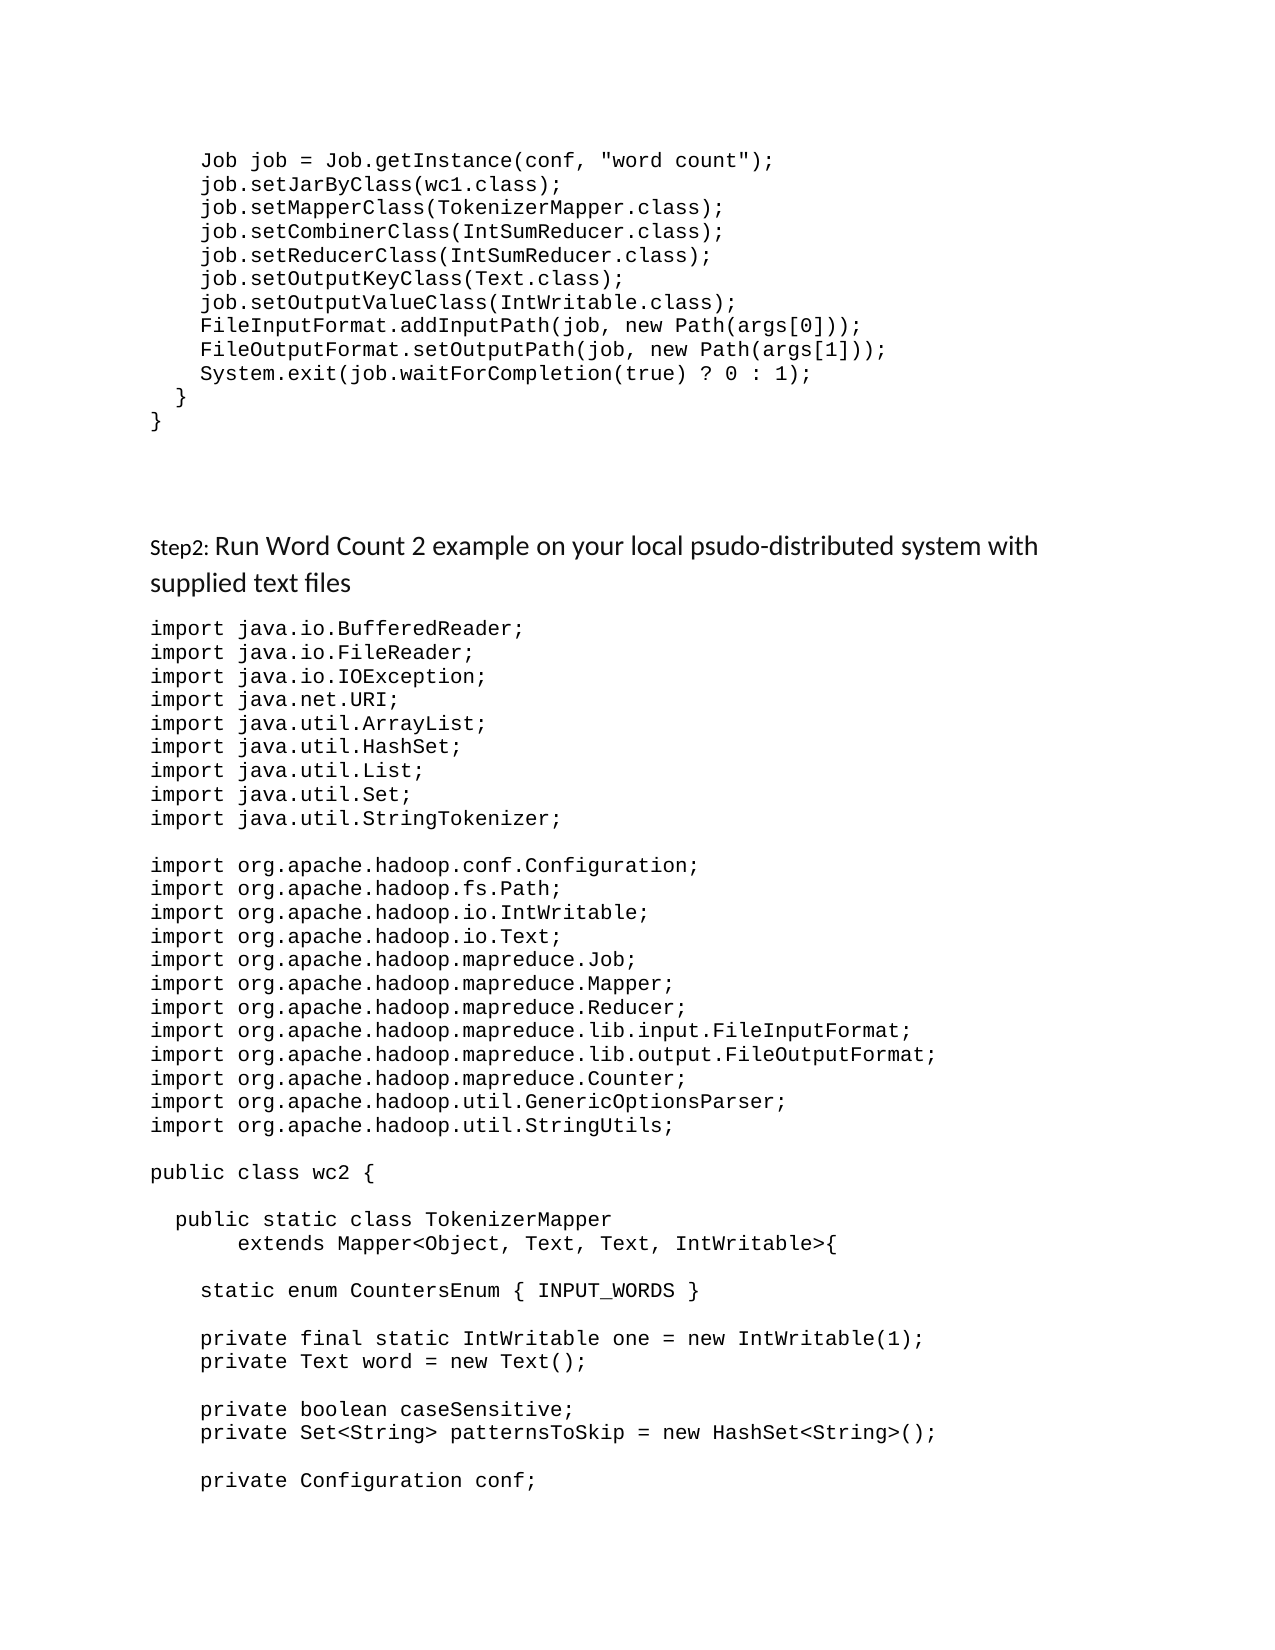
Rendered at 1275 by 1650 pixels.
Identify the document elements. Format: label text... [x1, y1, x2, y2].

text } [150, 410, 1125, 434]
text import java.util.Set; [150, 784, 1125, 807]
text job.setReducerClass(IntSumReducer.class); [150, 244, 1125, 268]
text import org.apache.hadoop.io.IntWritable; [150, 902, 1125, 926]
text import java.net.URI; [150, 689, 1125, 713]
text public class wc2 { [150, 1162, 1125, 1186]
text import java.util.StringTokenizer; [150, 807, 1125, 831]
text import java.io.IOException; [150, 666, 1125, 689]
text import org.apache.hadoop.mapreduce.Job; [150, 949, 1125, 973]
text import org.apache.hadoop.mapreduce.Counter; [150, 1068, 1125, 1091]
text job.setMapperClass(TokenizerMapper.class); [150, 197, 1125, 221]
text private Configuration conf; [150, 1469, 1125, 1493]
text public static class TokenizerMapper [150, 1209, 1125, 1233]
text FileInputFormat.addInputPath(job, new Path(args[0])); [150, 316, 1125, 339]
text import java.util.List; [150, 760, 1125, 784]
text job.setOutputKeyClass(Text.class); [150, 268, 1125, 292]
text import org.apache.hadoop.mapreduce.Reducer; [150, 997, 1125, 1020]
text extends Mapper<Object, Text, Text, IntWritable>{ [150, 1233, 1125, 1257]
text import java.io.BufferedReader; [150, 618, 1125, 642]
text import org.apache.hadoop.io.Text; [150, 926, 1125, 949]
text private Text word = new Text(); [150, 1351, 1125, 1375]
text import org.apache.hadoop.util.GenericOptionsParser; [150, 1091, 1125, 1115]
text static enum CountersEnum { INPUT_WORDS } [150, 1280, 1125, 1304]
text Job job = Job.getInstance(conf, "word count"); [150, 150, 1125, 174]
text import java.io.FileReader; [150, 642, 1125, 666]
text import org.apache.hadoop.fs.Path; [150, 878, 1125, 902]
text job.setOutputValueClass(IntWritable.class); [150, 292, 1125, 316]
text private boolean caseSensitive; [150, 1399, 1125, 1422]
text import org.apache.hadoop.mapreduce.lib.output.FileOutputFormat; [150, 1044, 1125, 1068]
text import org.apache.hadoop.mapreduce.lib.input.FileInputFormat; [150, 1020, 1125, 1044]
text private final static IntWritable one = new IntWritable(1); [150, 1328, 1125, 1351]
text job.setCombinerClass(IntSumReducer.class); [150, 221, 1125, 244]
text job.setJarByClass(wc1.class); [150, 174, 1125, 197]
text import java.util.ArrayList; [150, 713, 1125, 737]
text import org.apache.hadoop.conf.Configuration; [150, 855, 1125, 878]
text FileOutputFormat.setOutputPath(job, new Path(args[1])); [150, 339, 1125, 363]
text import org.apache.hadoop.mapreduce.Mapper; [150, 973, 1125, 997]
text private Set<String> patternsToSkip = new HashSet<String>(); [150, 1422, 1125, 1446]
text System.exit(job.waitForCompletion(true) ? 0 : 1); [150, 363, 1125, 386]
text import org.apache.hadoop.util.StringUtils; [150, 1115, 1125, 1138]
text Step2: Run Word Count 2 example on your local psudo-distributed system with supplied text files [150, 527, 1125, 599]
text } [150, 386, 1125, 410]
text import java.util.HashSet; [150, 737, 1125, 760]
